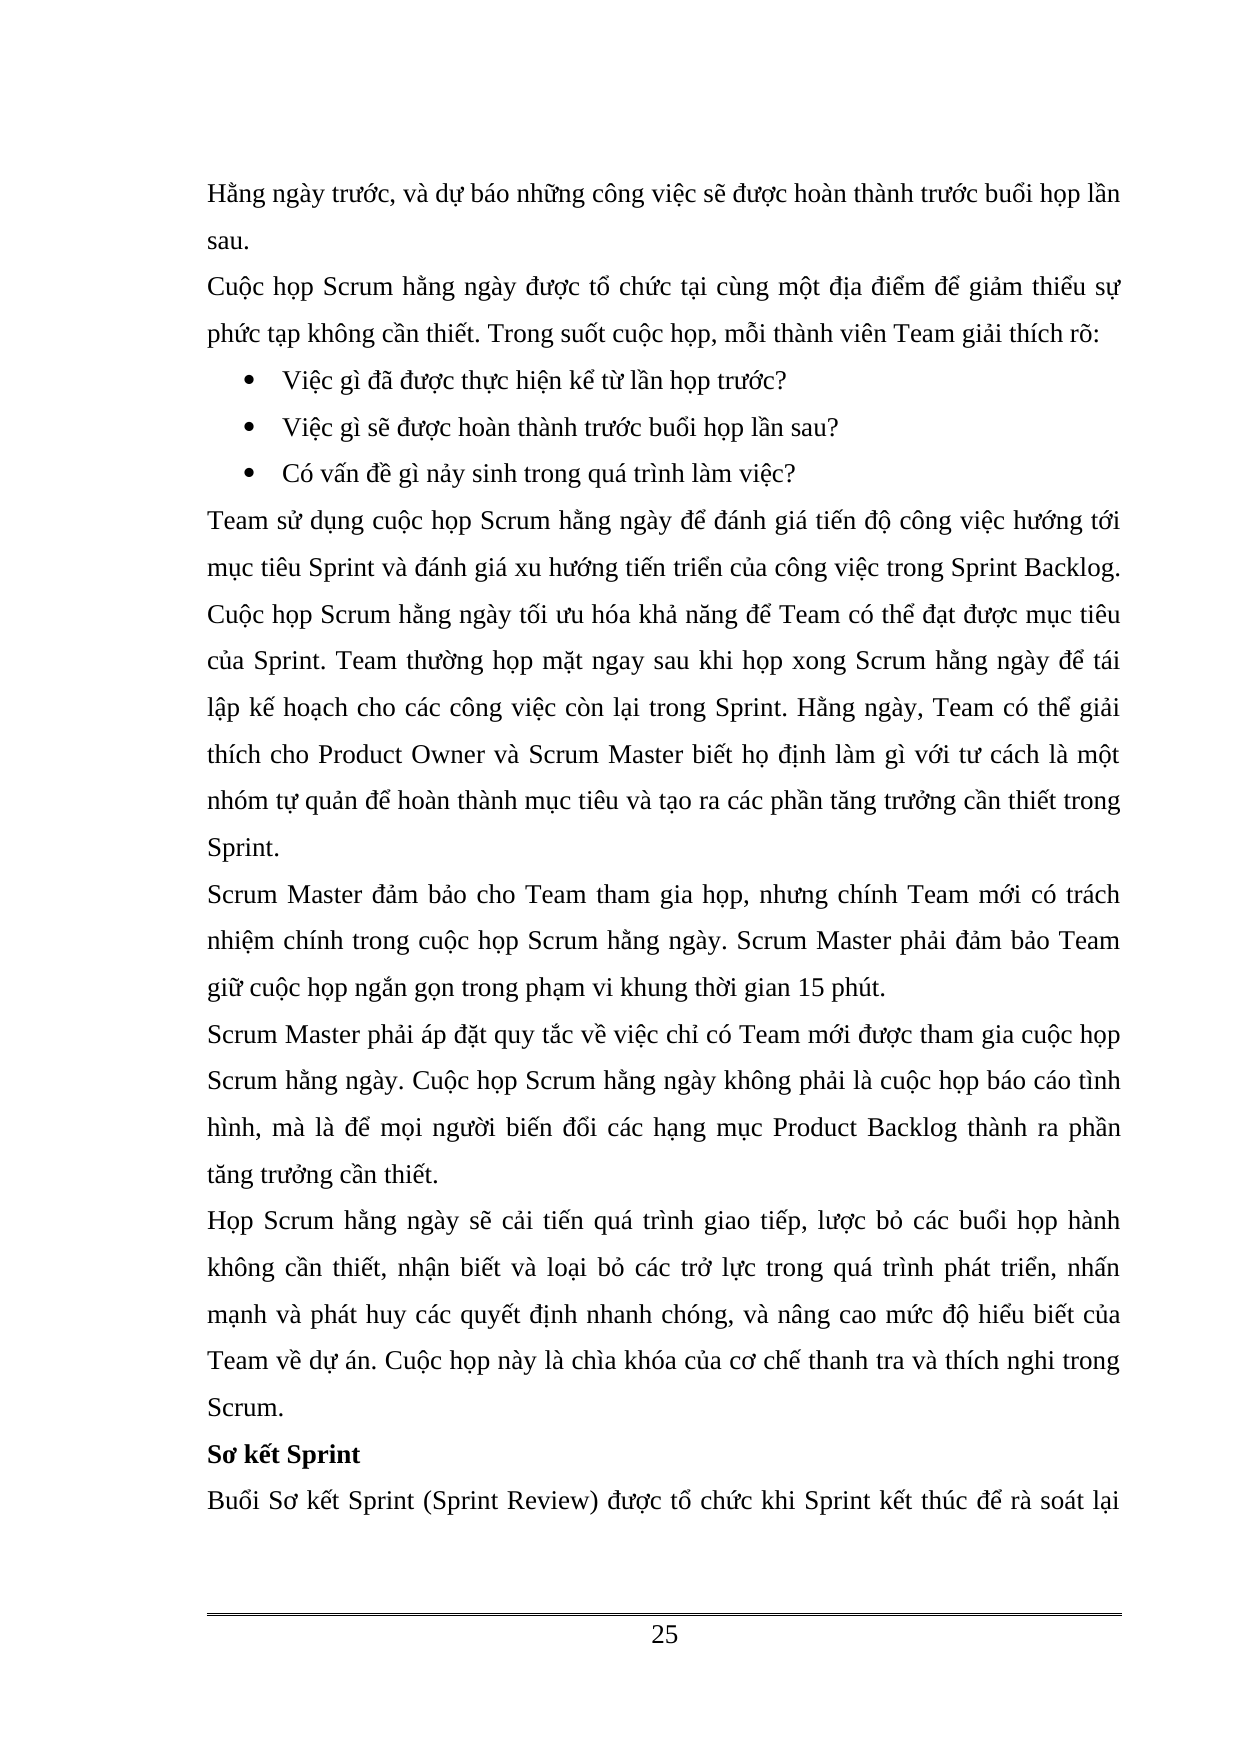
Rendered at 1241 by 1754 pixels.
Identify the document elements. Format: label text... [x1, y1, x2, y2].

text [207, 1484, 1122, 1516]
text Scrum Master đảm bảo cho Team tham gia họp, nhưng chính Team mới có trách nhiệm chính trong cuộc họp Scrum hằng ngày. Scrum Master phải đảm bảo Team giữ cuộc họp ngắn gọn trong phạm vi khung thời gian 15 phút. [207, 878, 1122, 1002]
text Team sử dụng cuộc họp Scrum hằng ngày để đánh giá tiến độ công việc hướng tới mục tiêu Sprint và đánh giá xu hướng tiến triển của công việc trong Sprint Backlog. Cuộc họp Scrum hằng ngày tối ưu hóa khả năng để Team có thể đạt được mục tiêu của Sprint. Team thường họp mặt ngay sau khi họp xong Scrum hằng ngày để tái lập kế hoạch cho các công việc còn lại trong Sprint. Hằng ngày, Team có thể giải thích cho Product Owner và Scrum Master biết họ định làm gì với tư cách là một nhóm tự quản để hoàn thành mục tiêu và tạo ra các phần tăng trưởng cần thiết trong Sprint. [207, 504, 1122, 862]
text Sơ kết Sprint [207, 1438, 1122, 1469]
list Có vấn đề gì nảy sinh trong quá trình làm việc? [244, 458, 1122, 489]
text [207, 177, 1122, 255]
text Cuộc họp Scrum hằng ngày được tổ chức tại cùng một địa điểm để giảm thiểu sự phức tạp không cần thiết. Trong suốt cuộc họp, mỗi thành viên Team giải thích rõ: [207, 271, 1122, 348]
text Họp Scrum hằng ngày sẽ cải tiến quá trình giao tiếp, lược bỏ các buổi họp hành không cần thiết, nhận biết và loại bỏ các trở lực trong quá trình phát triển, nhấn mạnh và phát huy các quyết định nhanh chóng, và nâng cao mức độ hiểu biết của Team về dự án. Cuộc họp này là chìa khóa của cơ chế thanh tra và thích nghi trong Scrum. [207, 1204, 1122, 1422]
text Scrum Master phải áp đặt quy tắc về việc chỉ có Team mới được tham gia cuộc họp Scrum hằng ngày. Cuộc họp Scrum hằng ngày không phải là cuộc họp báo cáo tình hình, mà là để mọi người biến đổi các hạng mục Product Backlog thành ra phần tăng trưởng cần thiết. [207, 1018, 1122, 1189]
list Việc gì sẽ được hoàn thành trước buổi họp lần sau? [244, 411, 1122, 442]
list Việc gì đã được thực hiện kể từ lần họp trước? [244, 364, 1122, 395]
